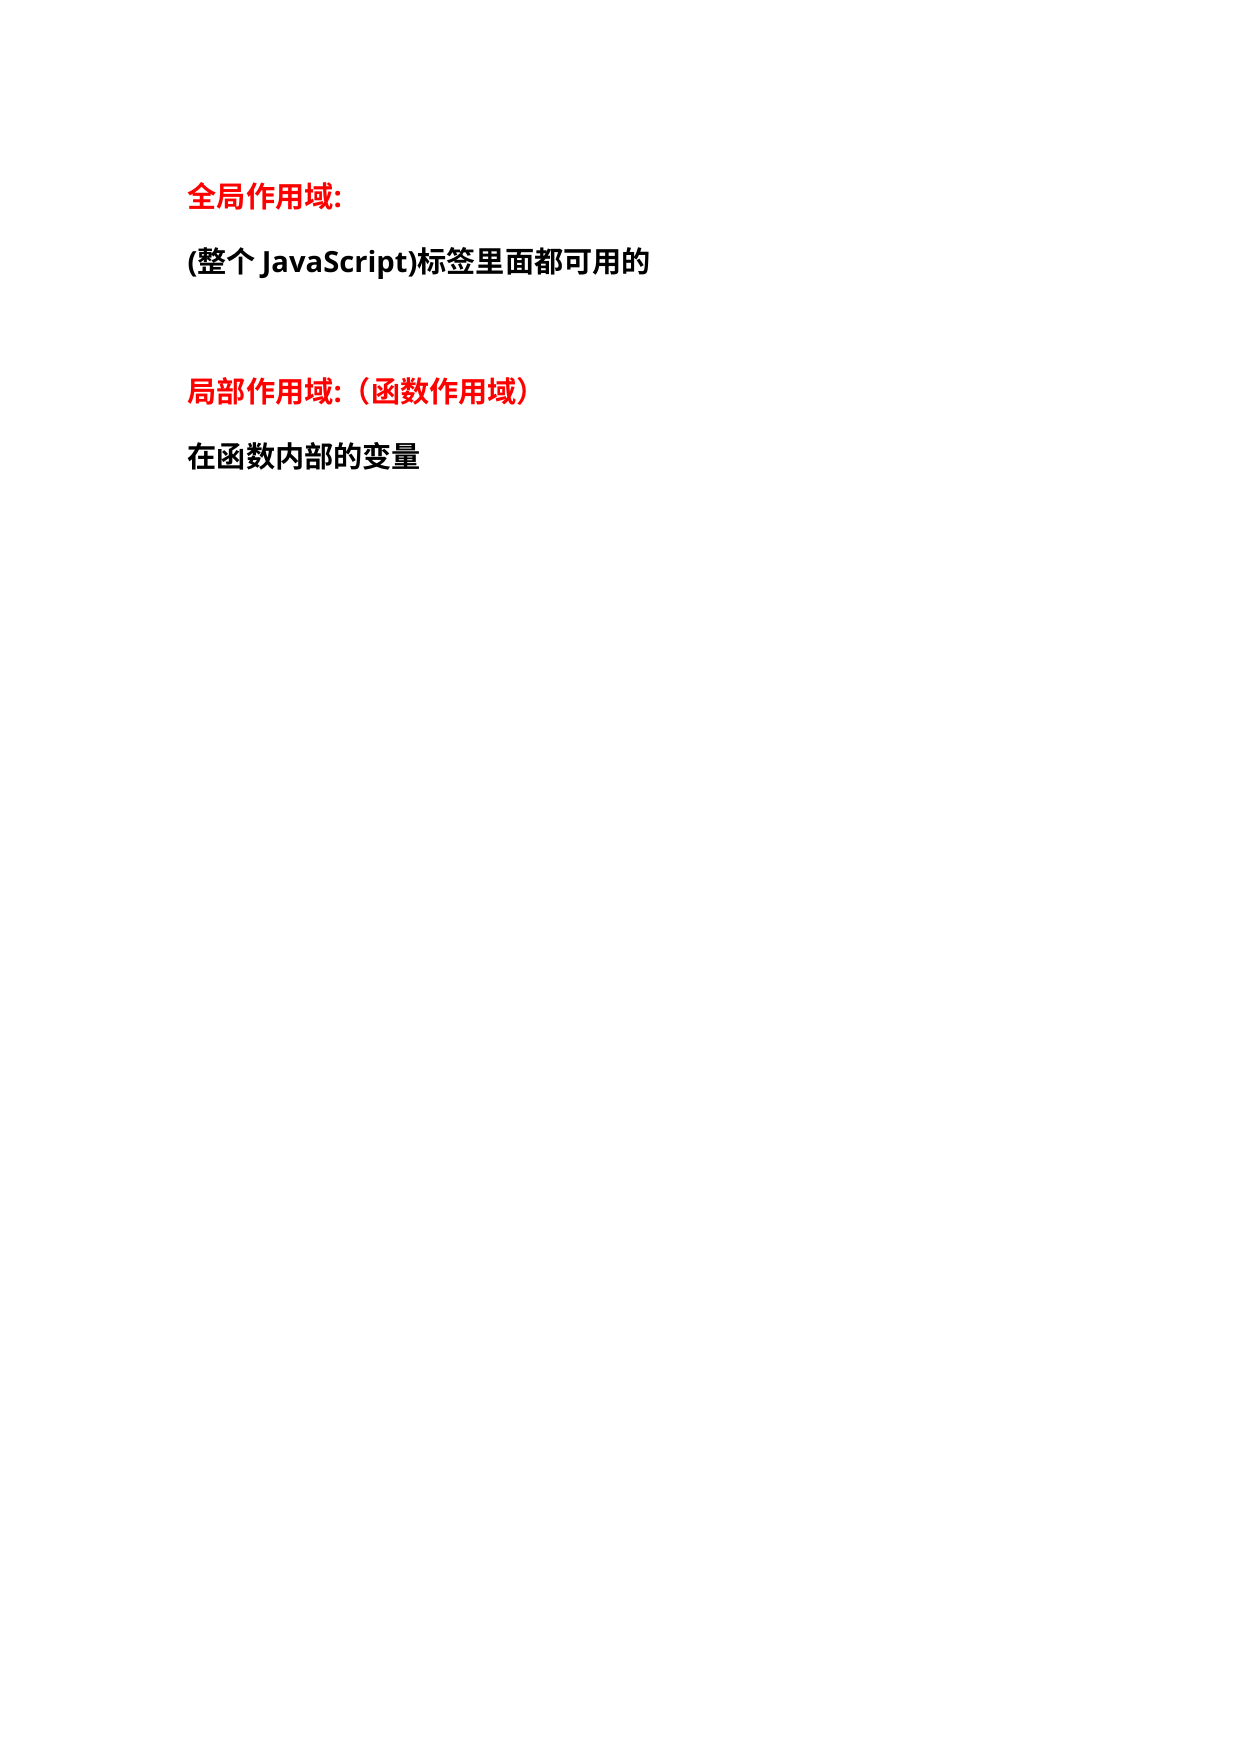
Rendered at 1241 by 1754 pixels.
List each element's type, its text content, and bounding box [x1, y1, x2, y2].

text 局部作用域:（函数作用域） [187, 357, 1053, 422]
text (整个JavaScript)标签里面都可用的 [187, 227, 1053, 292]
text 在函数内部的变量 [187, 422, 1053, 487]
text 全局作用域: [187, 162, 1053, 227]
